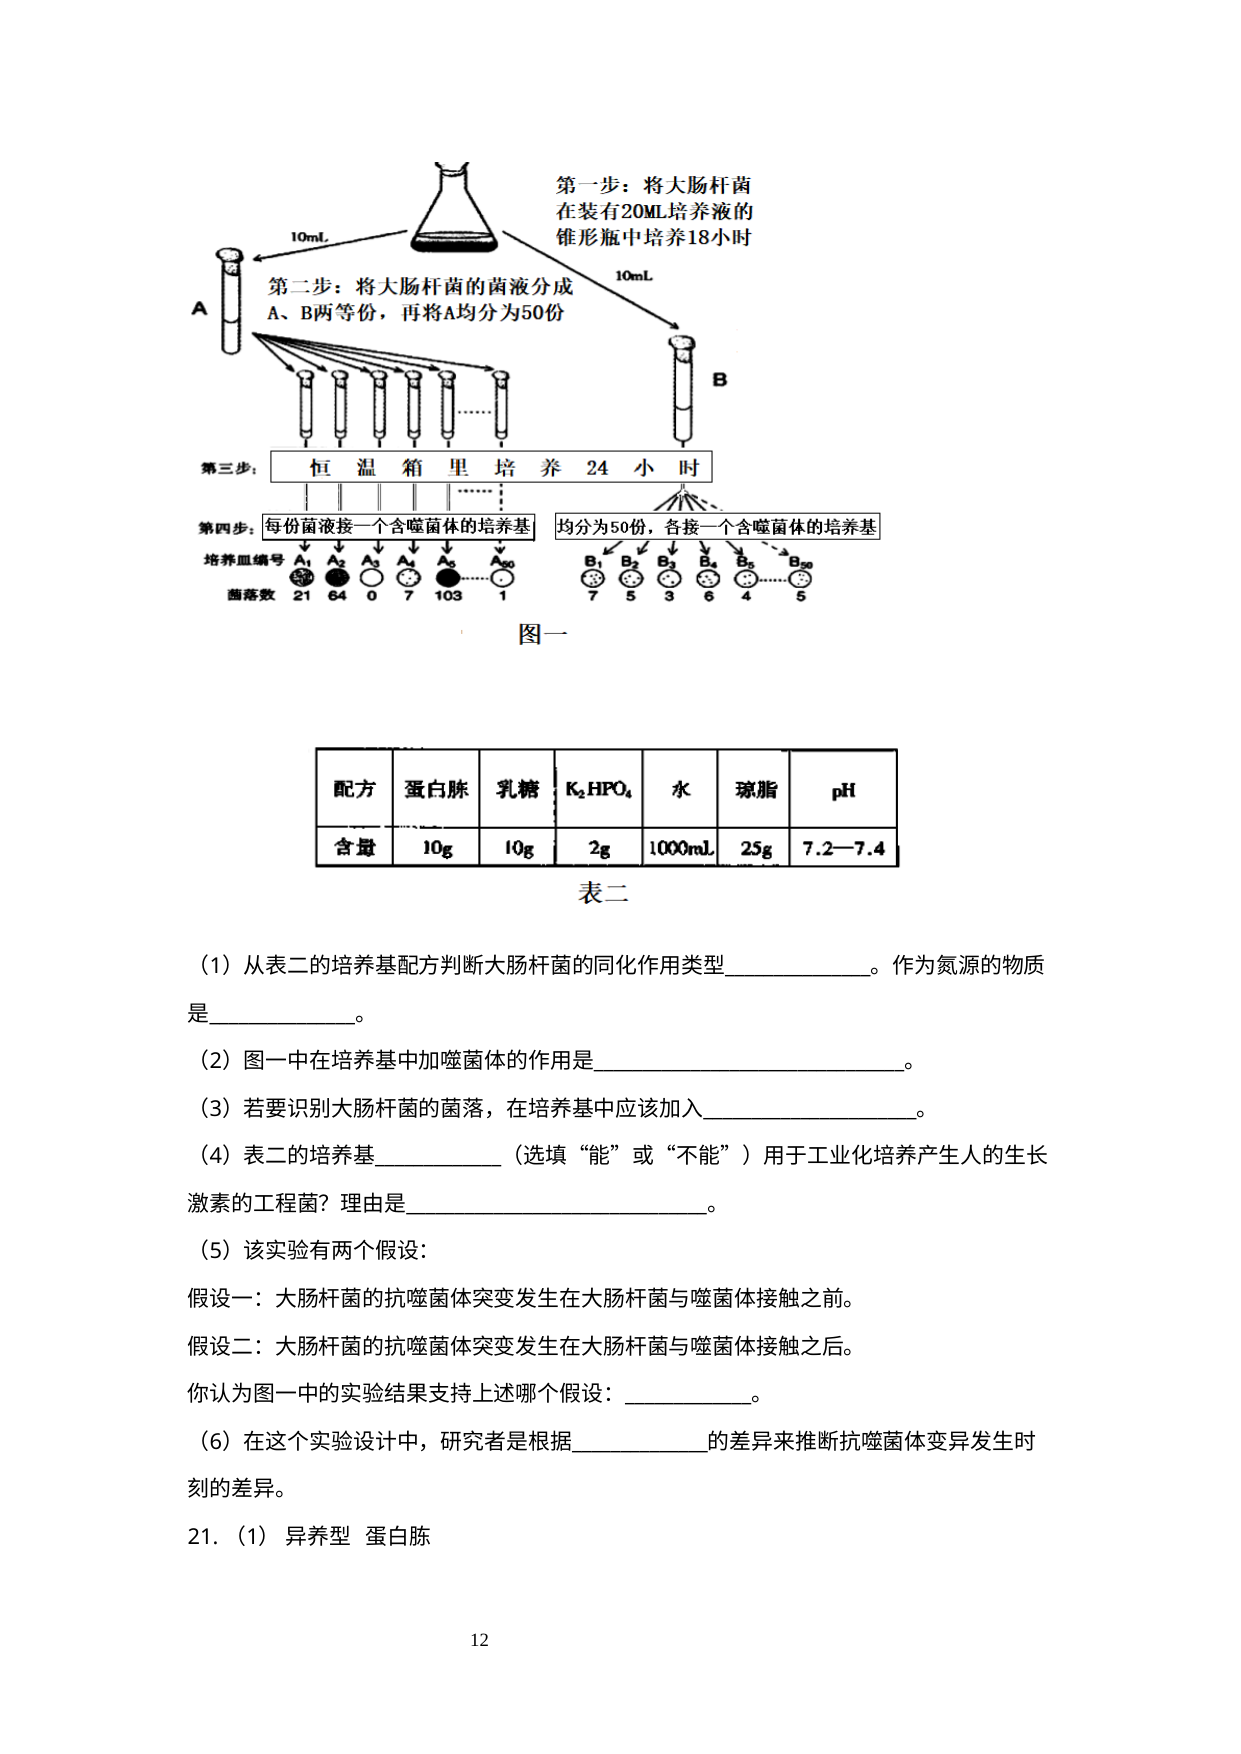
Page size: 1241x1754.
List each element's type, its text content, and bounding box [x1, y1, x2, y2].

text 假设一：大肠杆菌的抗噬菌体突变发生在大肠杆菌与噬菌体接触之前。 [187, 1281, 1053, 1313]
picture [187, 162, 918, 668]
text （2）图一中在培养基中加噬菌体的作用是________________________________。 [187, 1043, 1053, 1075]
text （4）表二的培养基_____________（选填“能”或“不能”）用于工业化培养产生人的生长激素的工程菌？理由是_______________________________。 [187, 1138, 1053, 1218]
picture [303, 739, 922, 927]
text 假设二：大肠杆菌的抗噬菌体突变发生在大肠杆菌与噬菌体接触之后。 [187, 1329, 1053, 1360]
text 你认为图一中的实验结果支持上述哪个假设：_____________。 [187, 1376, 1053, 1408]
list （1） 异养型 蛋白胨 [187, 1519, 1053, 1551]
list 在这个实验设计中，研究者是根据______________的差异来推断抗噬菌体变异发生时刻的差异。 [187, 1424, 1053, 1503]
text （3）若要识别大肠杆菌的菌落，在培养基中应该加入______________________。 [187, 1091, 1053, 1122]
text （1）从表二的培养基配方判断大肠杆菌的同化作用类型_______________。作为氮源的物质是_______________。 [187, 948, 1053, 1027]
text （5）该实验有两个假设： [187, 1233, 1053, 1265]
